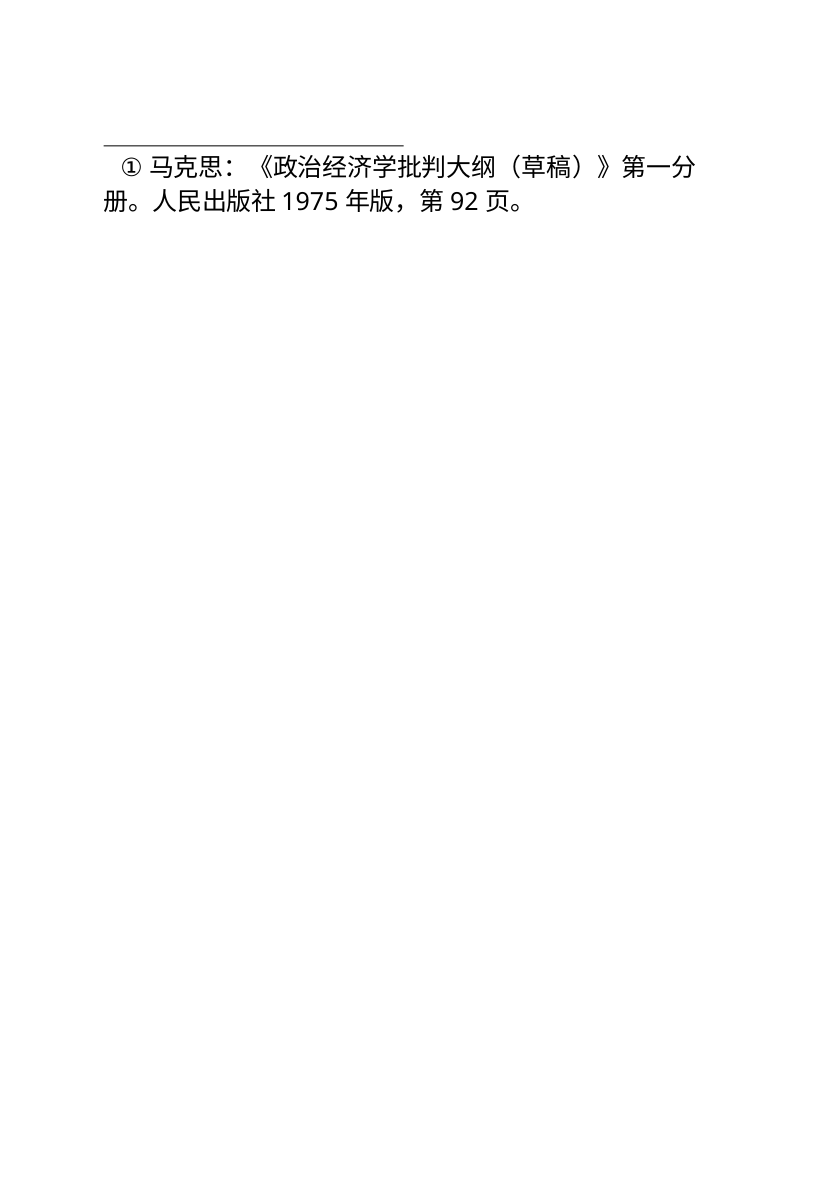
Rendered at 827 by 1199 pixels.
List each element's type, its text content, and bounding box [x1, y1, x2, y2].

text ① 马克思：《政治经济学批判大纲（草稿）》第一分册。人民出版社 1975 年版，第 92 页。 [103, 150, 696, 217]
